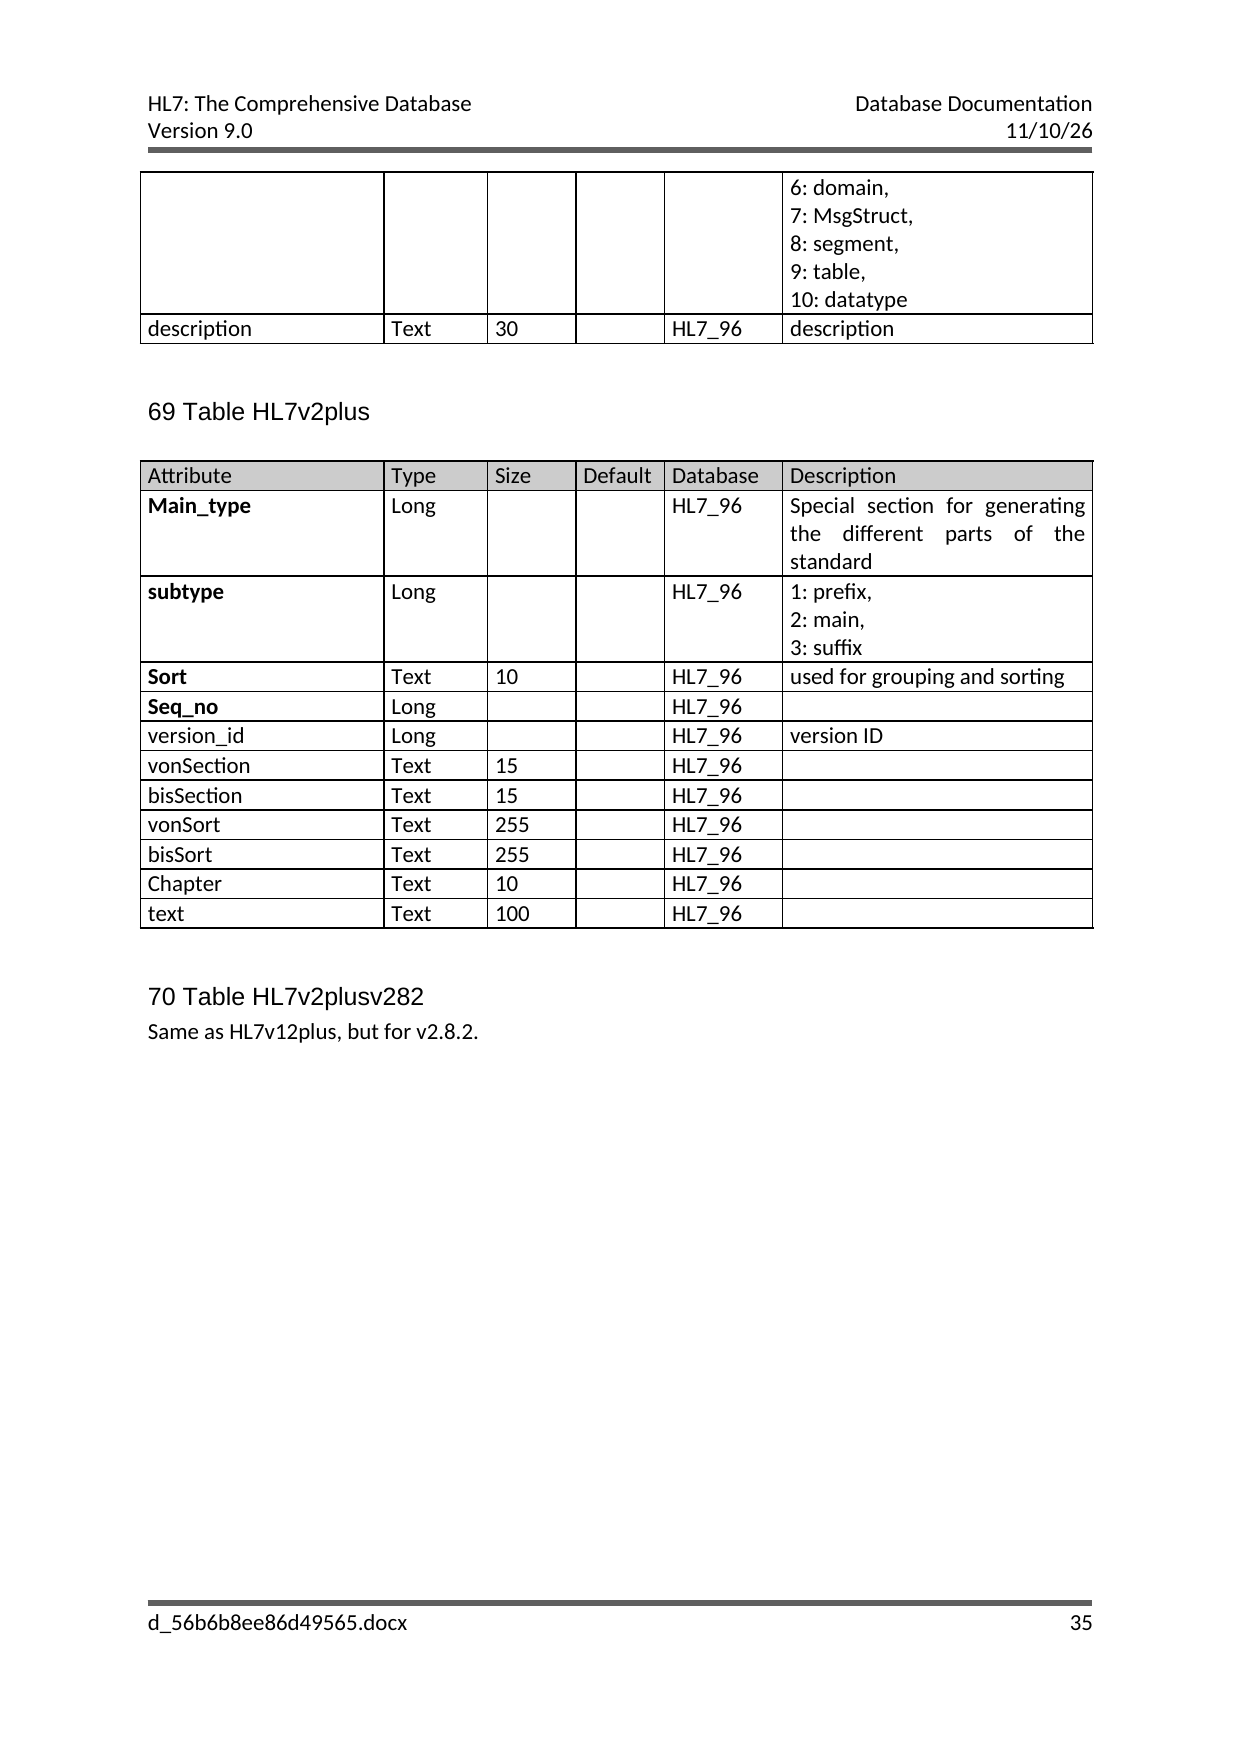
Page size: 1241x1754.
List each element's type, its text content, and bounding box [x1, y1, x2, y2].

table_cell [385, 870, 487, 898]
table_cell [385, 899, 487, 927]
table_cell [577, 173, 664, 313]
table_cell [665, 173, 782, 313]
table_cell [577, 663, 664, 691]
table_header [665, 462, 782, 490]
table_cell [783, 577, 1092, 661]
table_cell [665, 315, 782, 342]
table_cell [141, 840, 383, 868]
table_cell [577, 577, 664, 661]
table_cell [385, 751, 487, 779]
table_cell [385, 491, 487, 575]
subtitle Table HL7v2plusv282 [148, 982, 1092, 1011]
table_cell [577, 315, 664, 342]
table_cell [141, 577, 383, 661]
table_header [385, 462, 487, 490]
text Same as HL7v12plus, but for v2.8.2. [148, 1017, 1092, 1045]
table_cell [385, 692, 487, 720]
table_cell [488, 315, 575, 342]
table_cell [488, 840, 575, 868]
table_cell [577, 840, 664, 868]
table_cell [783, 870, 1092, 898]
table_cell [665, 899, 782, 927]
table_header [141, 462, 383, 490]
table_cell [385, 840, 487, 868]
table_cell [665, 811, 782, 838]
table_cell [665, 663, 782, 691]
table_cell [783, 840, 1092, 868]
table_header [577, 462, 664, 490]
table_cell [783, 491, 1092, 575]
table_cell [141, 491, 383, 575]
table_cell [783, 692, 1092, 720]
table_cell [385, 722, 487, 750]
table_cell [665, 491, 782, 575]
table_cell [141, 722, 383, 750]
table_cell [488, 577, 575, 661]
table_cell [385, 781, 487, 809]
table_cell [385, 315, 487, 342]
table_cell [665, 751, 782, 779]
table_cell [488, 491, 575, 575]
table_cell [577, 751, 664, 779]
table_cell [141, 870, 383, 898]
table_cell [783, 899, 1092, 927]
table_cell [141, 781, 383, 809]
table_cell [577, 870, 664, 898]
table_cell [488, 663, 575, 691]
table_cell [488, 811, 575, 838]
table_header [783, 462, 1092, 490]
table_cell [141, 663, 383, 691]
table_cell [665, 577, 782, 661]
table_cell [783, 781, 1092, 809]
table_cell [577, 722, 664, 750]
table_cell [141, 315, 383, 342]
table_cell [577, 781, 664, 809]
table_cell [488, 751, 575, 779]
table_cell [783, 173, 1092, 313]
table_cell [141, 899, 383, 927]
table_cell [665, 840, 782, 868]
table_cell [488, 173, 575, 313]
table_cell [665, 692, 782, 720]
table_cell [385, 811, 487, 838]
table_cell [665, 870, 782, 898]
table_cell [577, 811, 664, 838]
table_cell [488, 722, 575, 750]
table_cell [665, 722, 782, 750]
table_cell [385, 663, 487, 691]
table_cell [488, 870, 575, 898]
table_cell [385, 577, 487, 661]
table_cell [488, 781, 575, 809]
subtitle Table HL7v2plus [148, 397, 1092, 426]
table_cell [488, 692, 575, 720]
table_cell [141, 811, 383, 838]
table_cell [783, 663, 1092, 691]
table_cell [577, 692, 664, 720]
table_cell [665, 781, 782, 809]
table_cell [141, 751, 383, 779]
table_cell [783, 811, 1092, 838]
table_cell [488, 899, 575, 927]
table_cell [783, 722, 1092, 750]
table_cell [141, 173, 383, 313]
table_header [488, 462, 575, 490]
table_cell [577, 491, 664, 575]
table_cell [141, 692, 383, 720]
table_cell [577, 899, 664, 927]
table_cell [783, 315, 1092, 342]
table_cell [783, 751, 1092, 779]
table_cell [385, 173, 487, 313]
